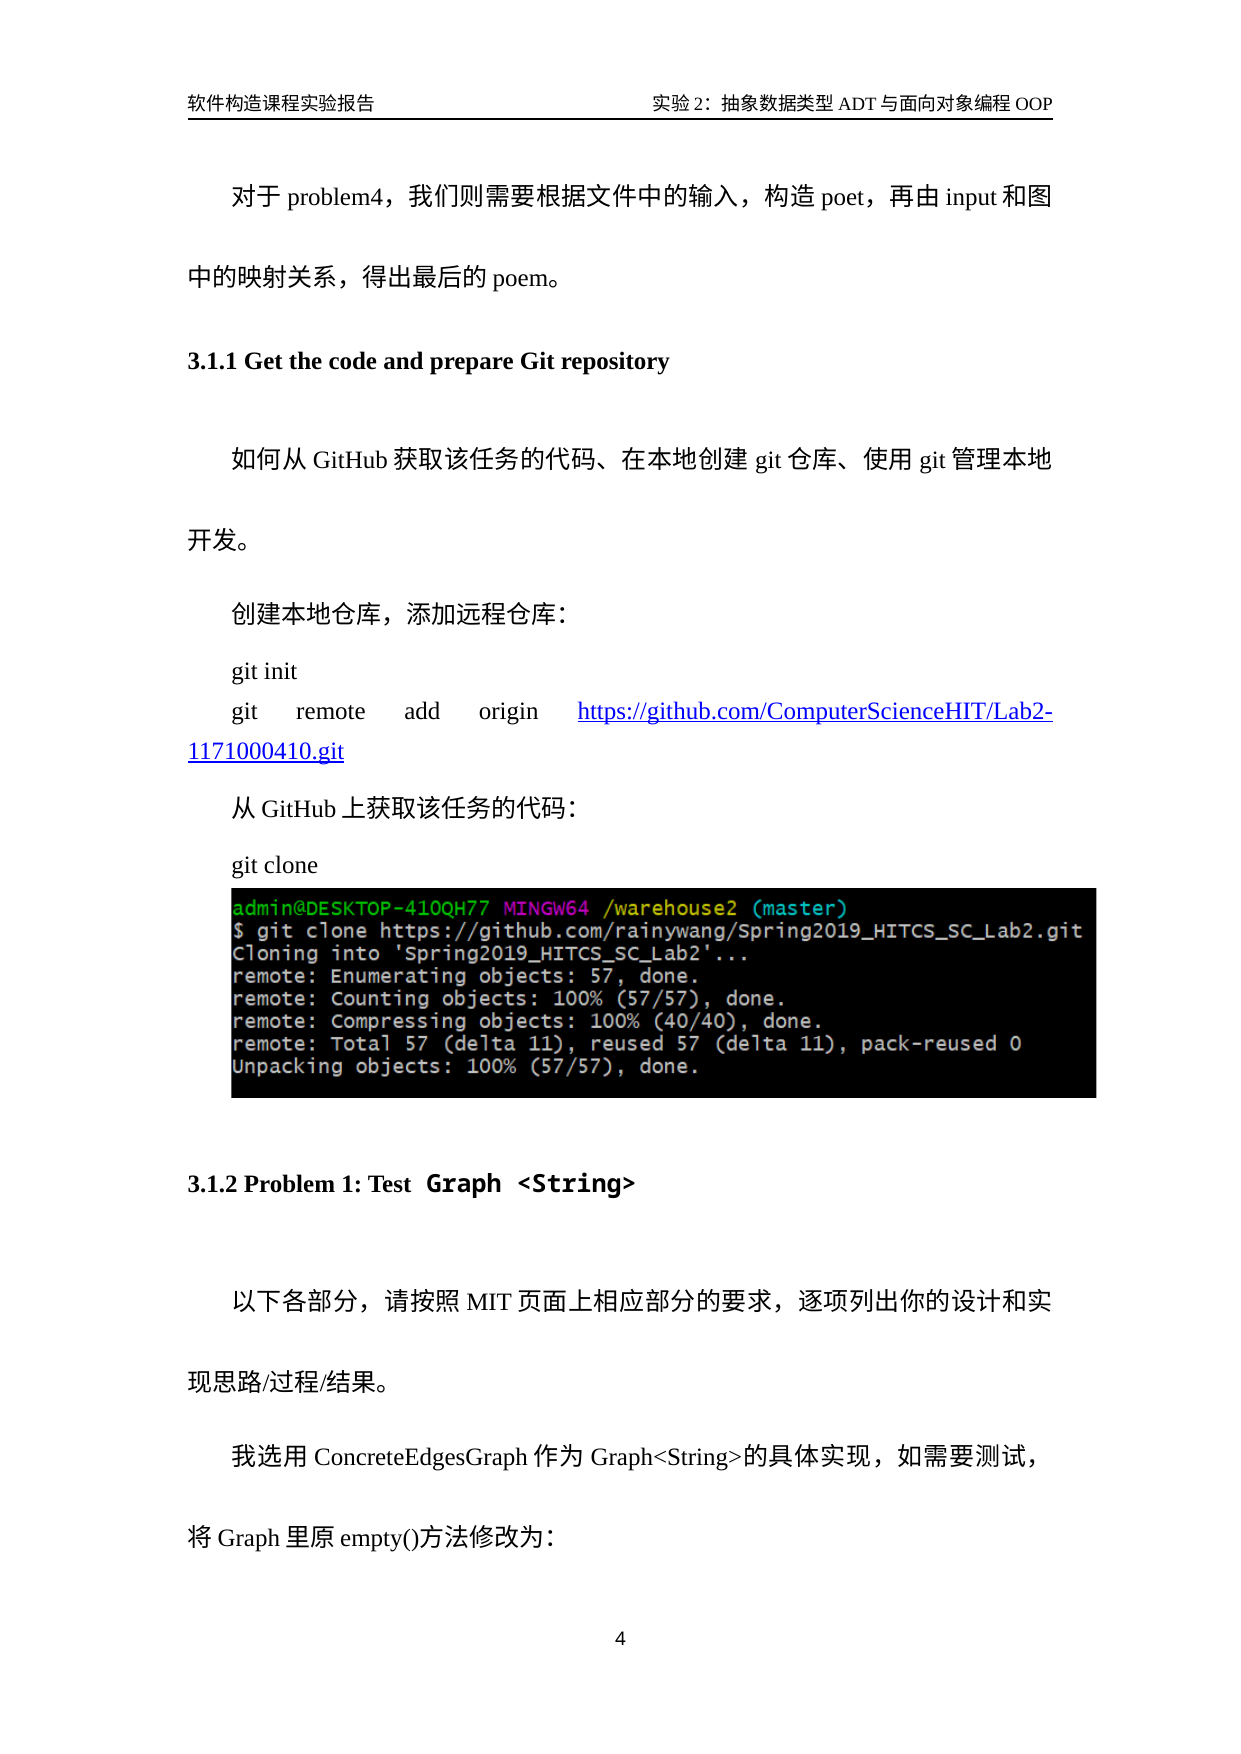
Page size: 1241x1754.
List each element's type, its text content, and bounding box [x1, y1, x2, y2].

subtitle Get the code and prepare Git repository [187, 344, 1053, 377]
text git clone [187, 848, 1053, 881]
text 对于problem4，我们则需要根据文件中的输入，构造poet，再由input和图中的映射关系，得出最后的poem。 [187, 162, 1053, 308]
text 以下各部分，请按照MIT页面上相应部分的要求，逐项列出你的设计和实现思路/过程/结果。 [187, 1267, 1053, 1413]
text 我选用ConcreteEdgesGraph作为Graph<String>的具体实现，如需要测试，将Graph里原empty()方法修改为： [187, 1422, 1053, 1568]
text 创建本地仓库，添加远程仓库： [187, 580, 1053, 645]
text 从GitHub上获取该任务的代码： [187, 774, 1053, 839]
subtitle Problem 1: Test Graph <String> [187, 1150, 1053, 1215]
text git remote add origin https://github.com/ComputerScienceHIT/Lab2-1171000410.git [187, 694, 1053, 767]
picture [231, 888, 1097, 1098]
text git init [187, 654, 1053, 687]
text 如何从GitHub获取该任务的代码、在本地创建git仓库、使用git管理本地开发。 [187, 425, 1053, 571]
